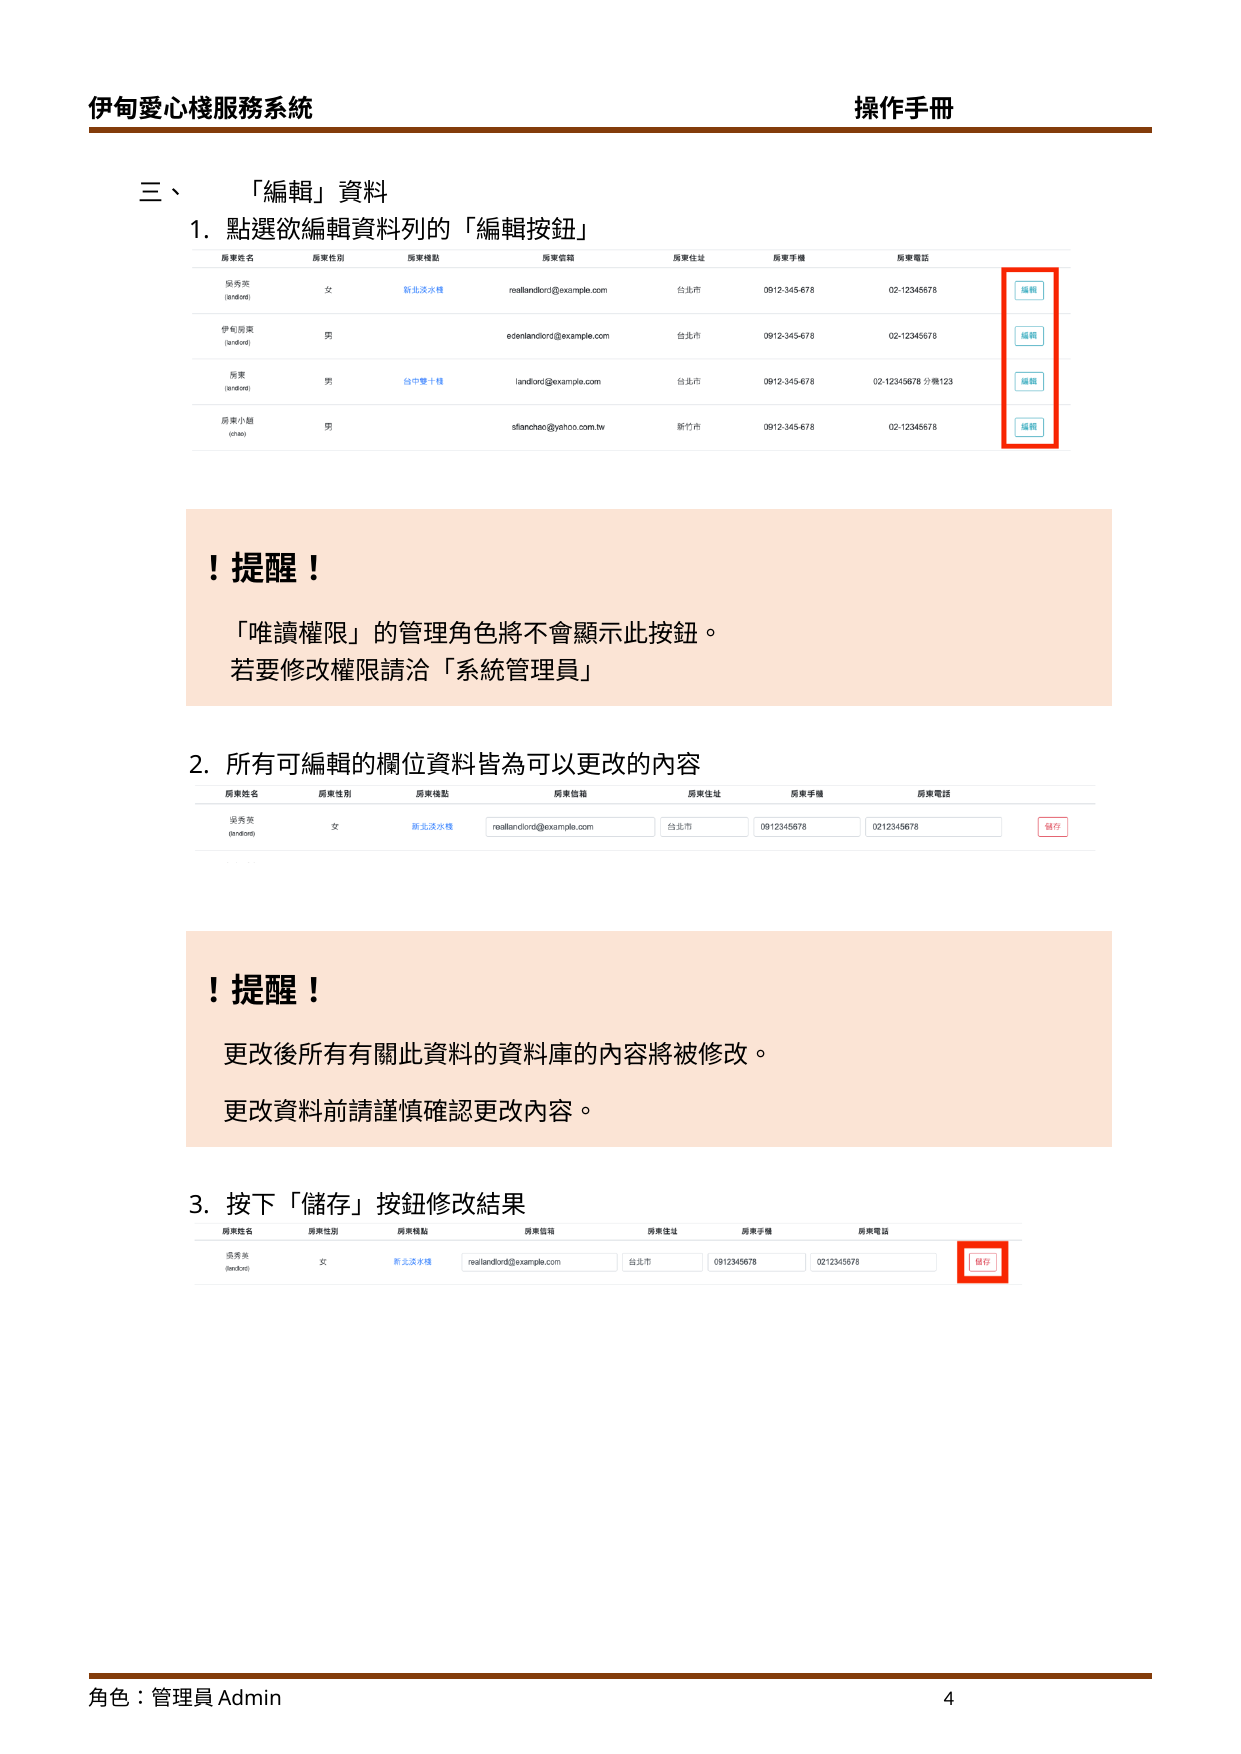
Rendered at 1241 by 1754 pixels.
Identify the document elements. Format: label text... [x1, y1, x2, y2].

table_header ！提醒！ 「唯讀權限」的管理角色將不會顯示此按鈕。 若要修改權限請洽「系統管理員」 [186, 509, 1112, 706]
picture [188, 1221, 1027, 1294]
picture [188, 246, 1072, 459]
list 「編輯」資料 [139, 172, 1152, 209]
picture [188, 781, 1101, 863]
list 按下「儲存」按鈕修改結果 [189, 1184, 1152, 1222]
list 所有可編輯的欄位資料皆為可以更改的內容 [189, 744, 1152, 781]
table_header ！提醒！ 更改後所有有關此資料的資料庫的內容將被修改。 更改資料前請謹慎確認更改內容。 [186, 931, 1112, 1147]
list 點選欲編輯資料列的「編輯按鈕」 [189, 209, 1152, 247]
